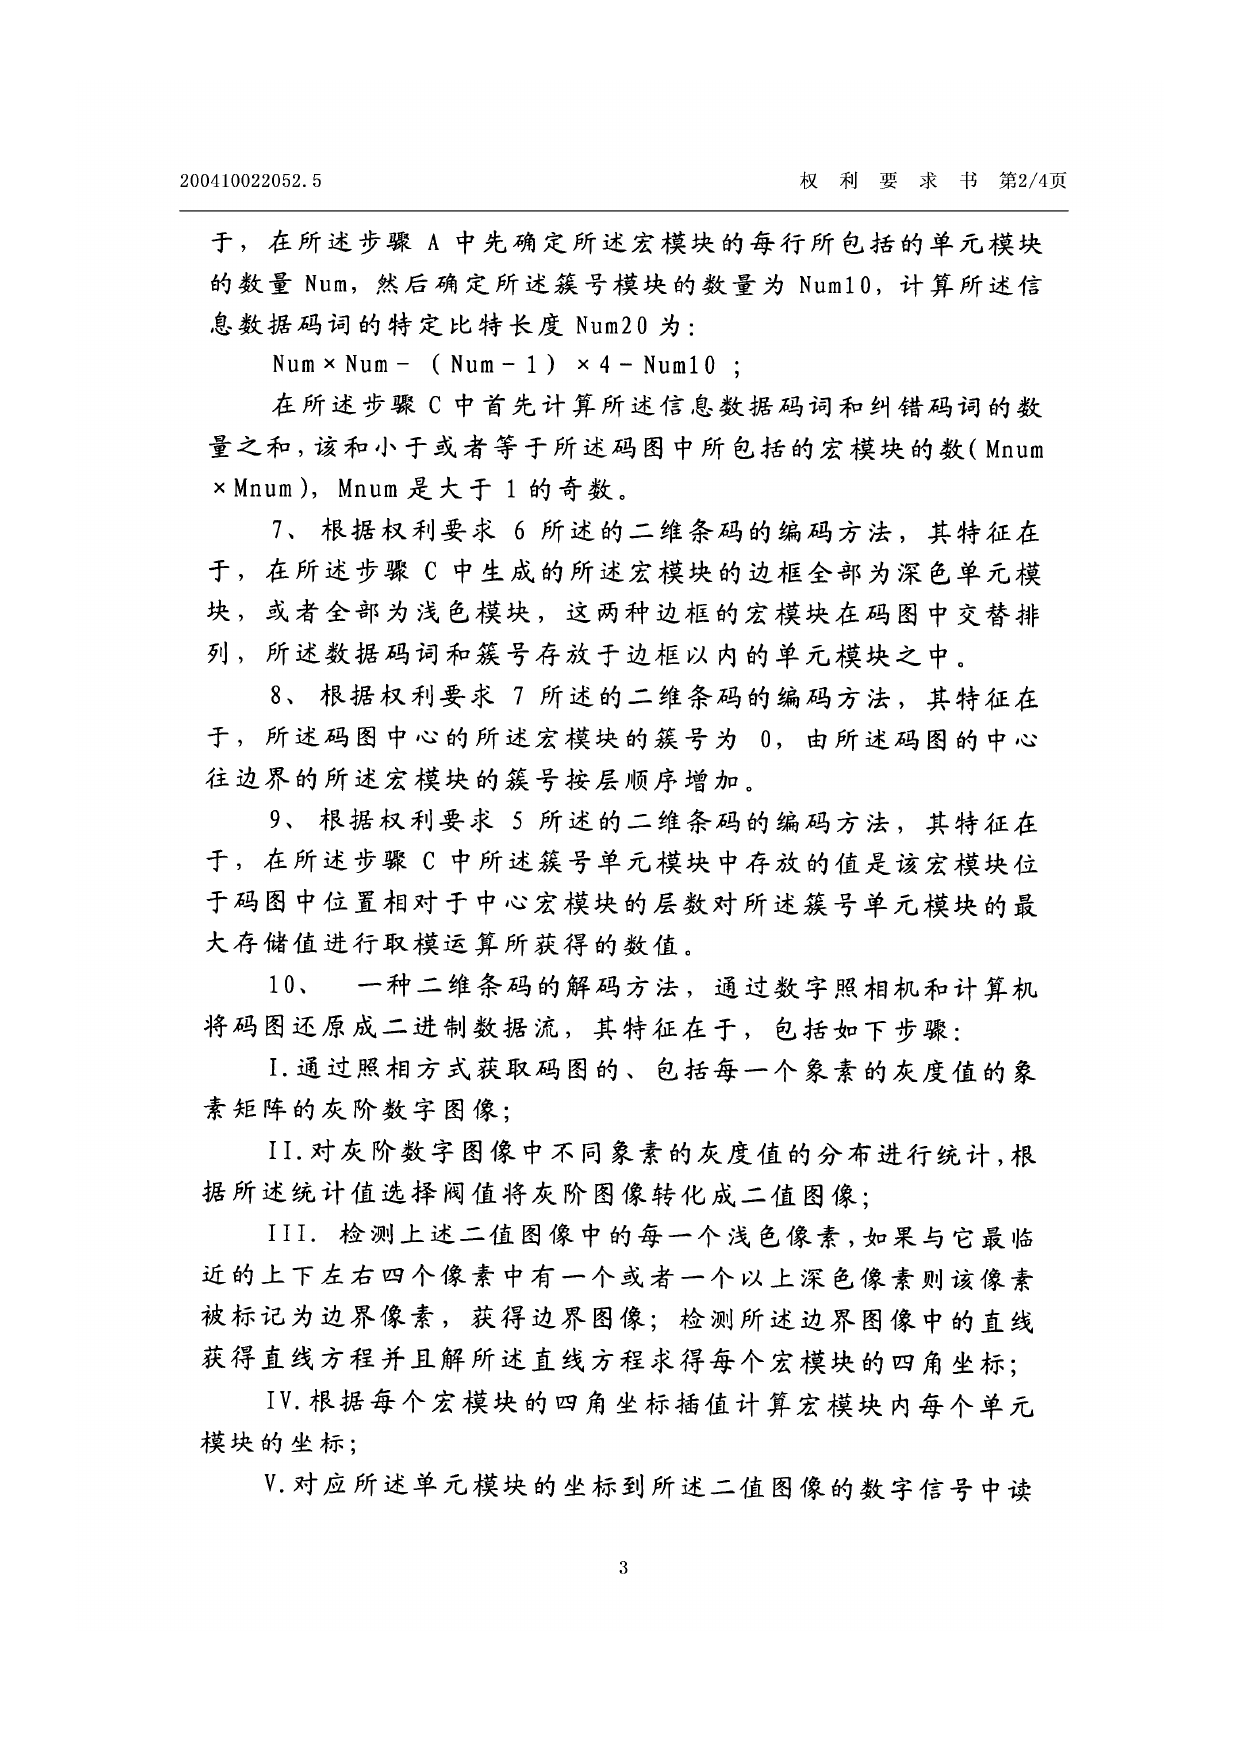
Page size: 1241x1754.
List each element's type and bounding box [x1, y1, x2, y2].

picture [75, 80, 1164, 1631]
